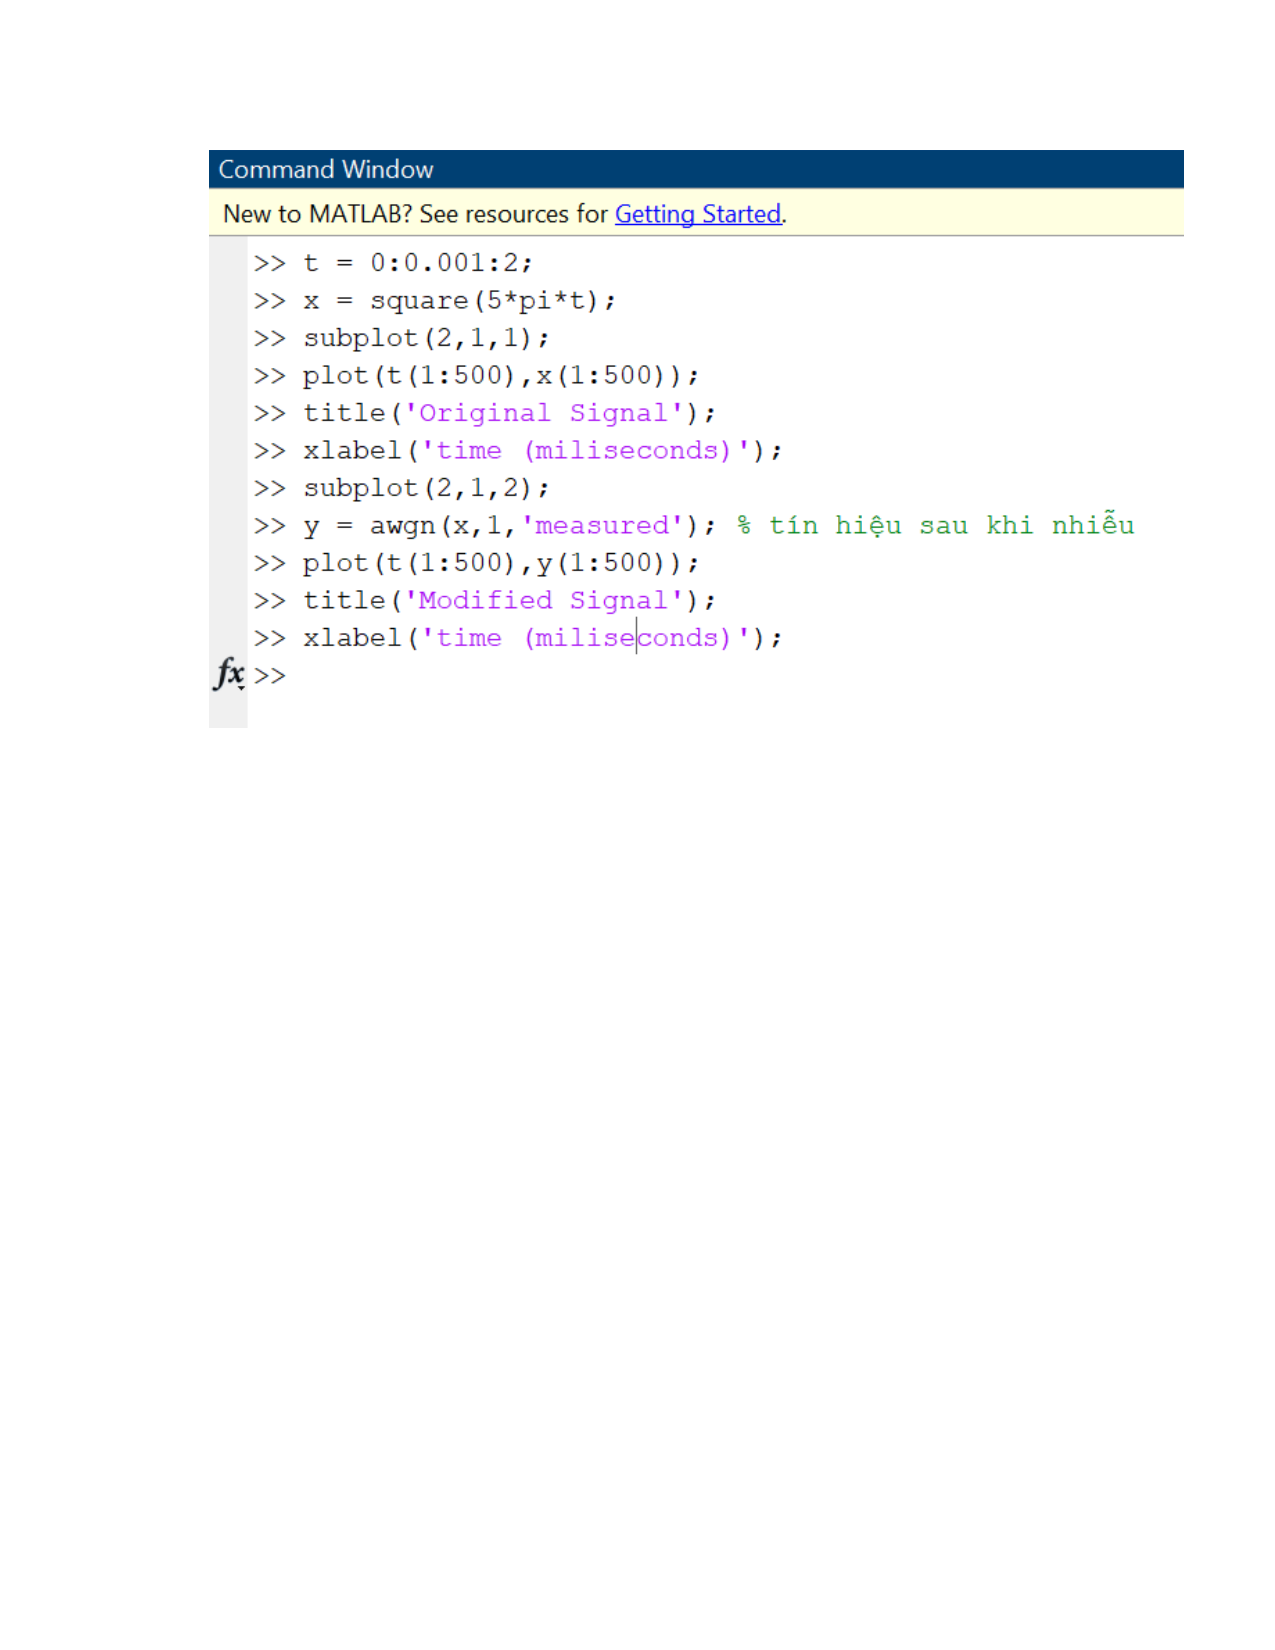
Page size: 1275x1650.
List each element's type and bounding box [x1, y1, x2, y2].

picture [209, 150, 1184, 728]
